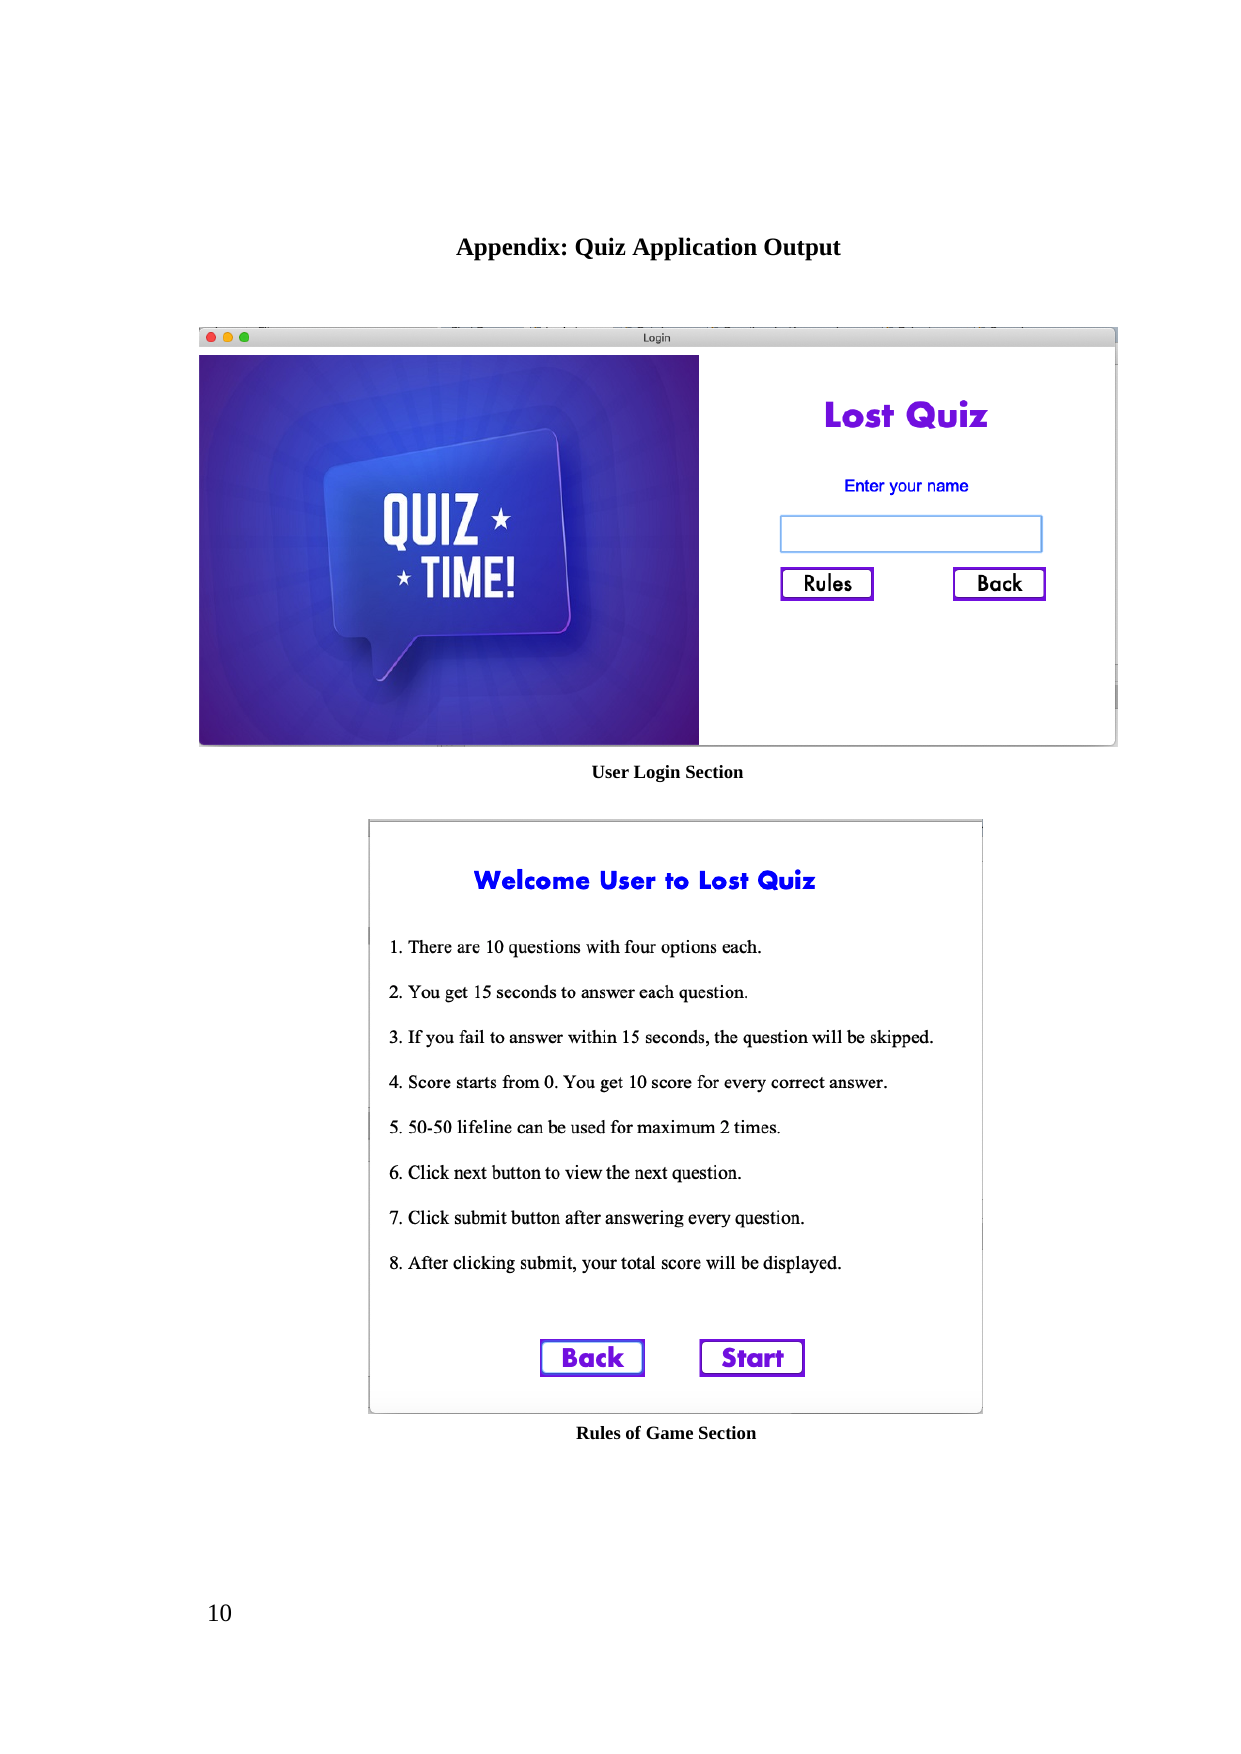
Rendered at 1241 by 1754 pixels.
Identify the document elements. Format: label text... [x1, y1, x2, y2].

picture [199, 327, 1118, 747]
subtitle Appendix: Quiz Application Output [207, 232, 1090, 261]
picture [368, 819, 983, 1414]
